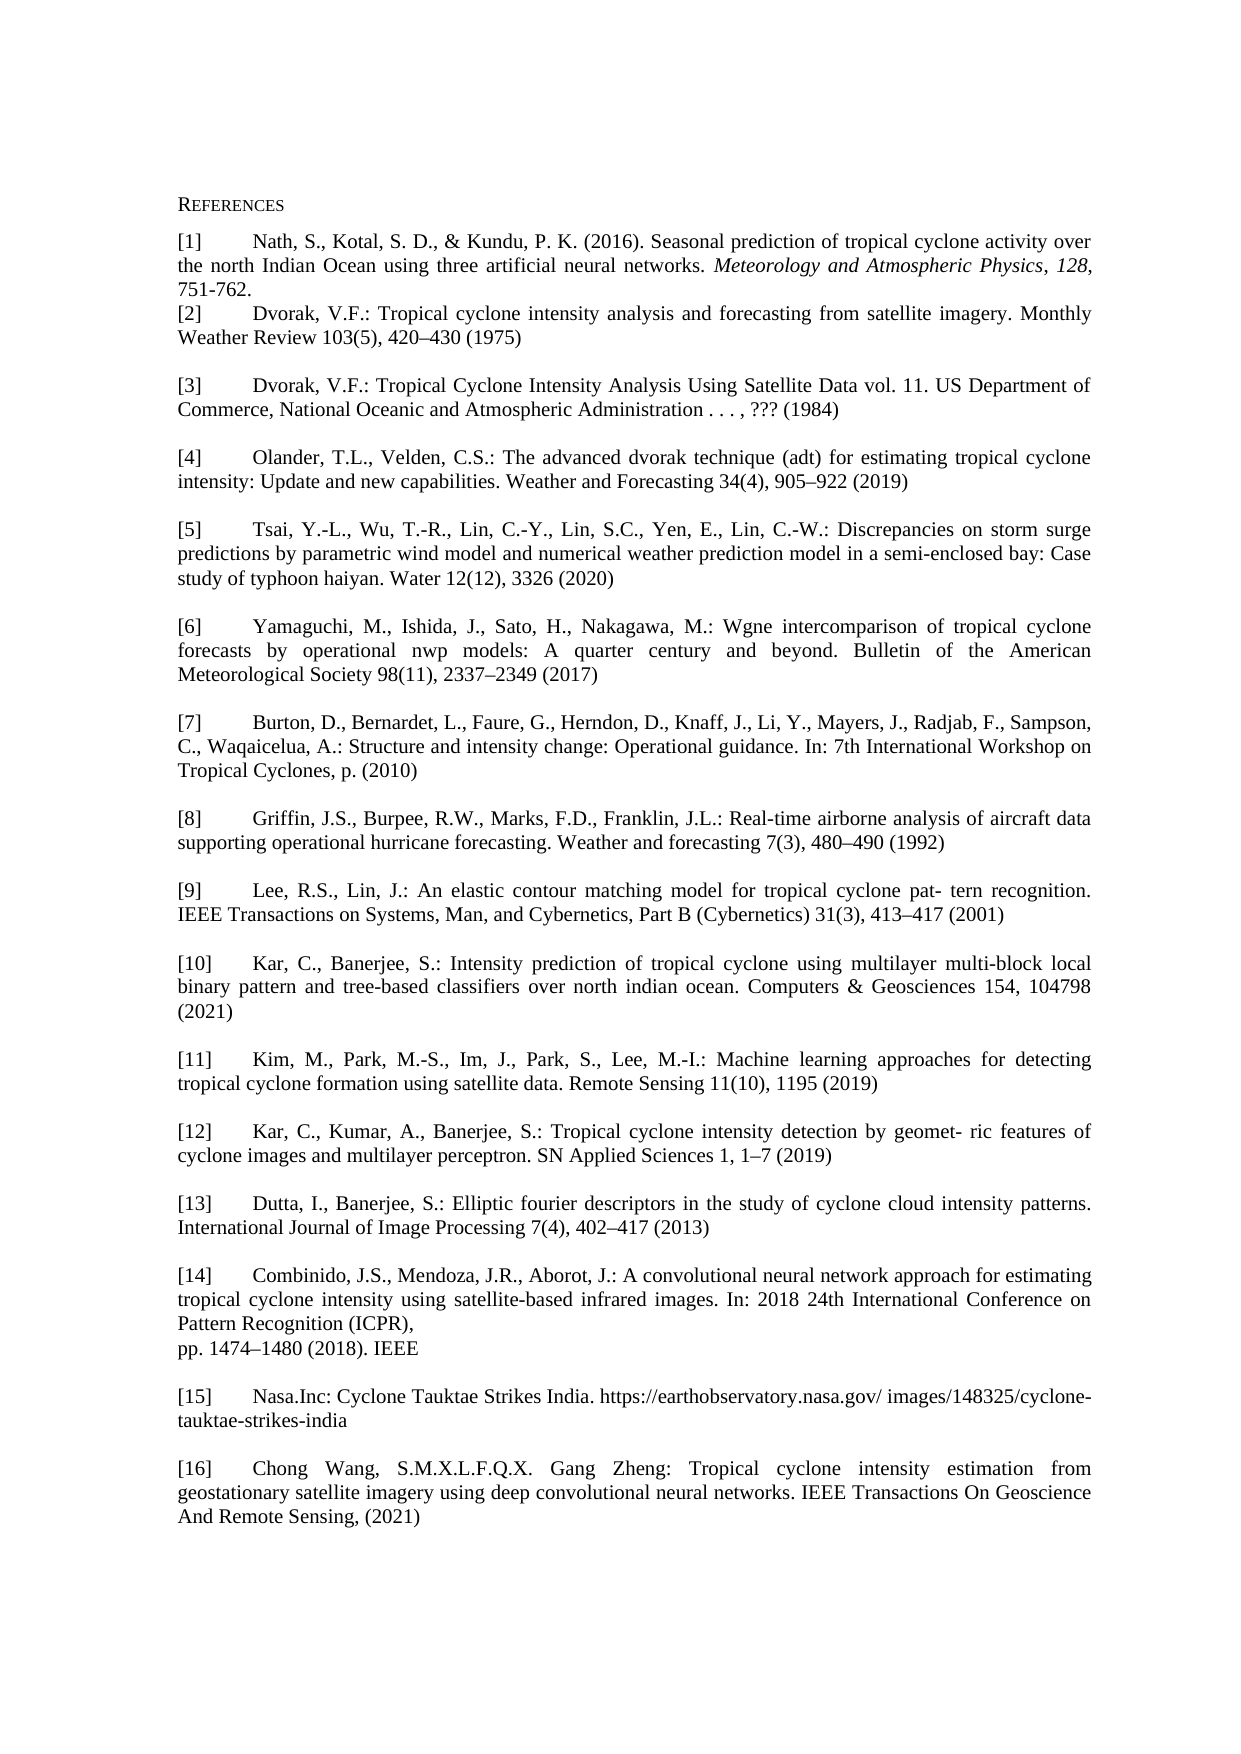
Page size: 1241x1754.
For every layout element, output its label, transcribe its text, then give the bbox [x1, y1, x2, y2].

text [8] Griffin, J.S., Burpee, R.W., Marks, F.D., Franklin, J.L.: Real-time airborne analysis of aircraft data supporting operational hurricane forecasting. Weather and forecasting 7(3), 480–490 (1992) [177, 806, 1092, 854]
text [12] Kar, C., Kumar, A., Banerjee, S.: Tropical cyclone intensity detection by geomet- ric features of cyclone images and multilayer perceptron. SN Applied Sciences 1, 1–7 (2019) [177, 1119, 1092, 1167]
text [6] Yamaguchi, M., Ishida, J., Sato, H., Nakagawa, M.: Wgne intercomparison of tropical cyclone forecasts by operational nwp models: A quarter century and beyond. Bulletin of the American Meteorological Society 98(11), 2337–2349 (2017) [177, 613, 1092, 686]
text [4] Olander, T.L., Velden, C.S.: The advanced dvorak technique (adt) for estimating tropical cyclone intensity: Update and new capabilities. Weather and Forecasting 34(4), 905–922 (2019) [177, 445, 1092, 493]
text [11] Kim, M., Park, M.-S., Im, J., Park, S., Lee, M.-I.: Machine learning approaches for detecting tropical cyclone formation using satellite data. Remote Sensing 11(10), 1195 (2019) [177, 1047, 1092, 1095]
text [1] Nath, S., Kotal, S. D., & Kundu, P. K. (2016). Seasonal prediction of tropical cyclone activity over the north Indian Ocean using three artificial neural networks. Meteorology and Atmospheric Physics, 128, 751-762. [177, 228, 1092, 301]
text [15] Nasa.Inc: Cyclone Tauktae Strikes India. https://earthobservatory.nasa.gov/ images/148325/cyclone-tauktae-strikes-india [177, 1383, 1092, 1432]
text pp. 1474–1480 (2018). IEEE [177, 1335, 1092, 1359]
text [2] Dvorak, V.F.: Tropical cyclone intensity analysis and forecasting from satellite imagery. Monthly Weather Review 103(5), 420–430 (1975) [177, 301, 1092, 349]
text [14] Combinido, J.S., Mendoza, J.R., Aborot, J.: A convolutional neural network approach for estimating tropical cyclone intensity using satellite-based infrared images. In: 2018 24th International Conference on Pattern Recognition (ICPR), [177, 1263, 1092, 1335]
text [10] Kar, C., Banerjee, S.: Intensity prediction of tropical cyclone using multilayer multi-block local binary pattern and tree-based classifiers over north indian ocean. Computers & Geosciences 154, 104798 (2021) [177, 950, 1092, 1023]
text [16] Chong Wang, S.M.X.L.F.Q.X. Gang Zheng: Tropical cyclone intensity estimation from geostationary satellite imagery using deep convolutional neural networks. IEEE Transactions On Geoscience And Remote Sensing, (2021) [177, 1456, 1092, 1528]
text [5] Tsai, Y.-L., Wu, T.-R., Lin, C.-Y., Lin, S.C., Yen, E., Lin, C.-W.: Discrepancies on storm surge predictions by parametric wind model and numerical weather prediction model in a semi-enclosed bay: Case study of typhoon haiyan. Water 12(12), 3326 (2020) [177, 517, 1092, 589]
text [7] Burton, D., Bernardet, L., Faure, G., Herndon, D., Knaff, J., Li, Y., Mayers, J., Radjab, F., Sampson, C., Waqaicelua, A.: Structure and intensity change: Operational guidance. In: 7th International Workshop on Tropical Cyclones, p. (2010) [177, 710, 1092, 782]
text [3] Dvorak, V.F.: Tropical Cyclone Intensity Analysis Using Satellite Data vol. 11. US Department of Commerce, National Oceanic and Atmospheric Administration . . . , ??? (1984) [177, 373, 1092, 421]
subtitle References [177, 192, 1092, 216]
text [13] Dutta, I., Banerjee, S.: Elliptic fourier descriptors in the study of cyclone cloud intensity patterns. International Journal of Image Processing 7(4), 402–417 (2013) [177, 1191, 1092, 1239]
text [9] Lee, R.S., Lin, J.: An elastic contour matching model for tropical cyclone pat- tern recognition. IEEE Transactions on Systems, Man, and Cybernetics, Part B (Cybernetics) 31(3), 413–417 (2001) [177, 878, 1092, 926]
